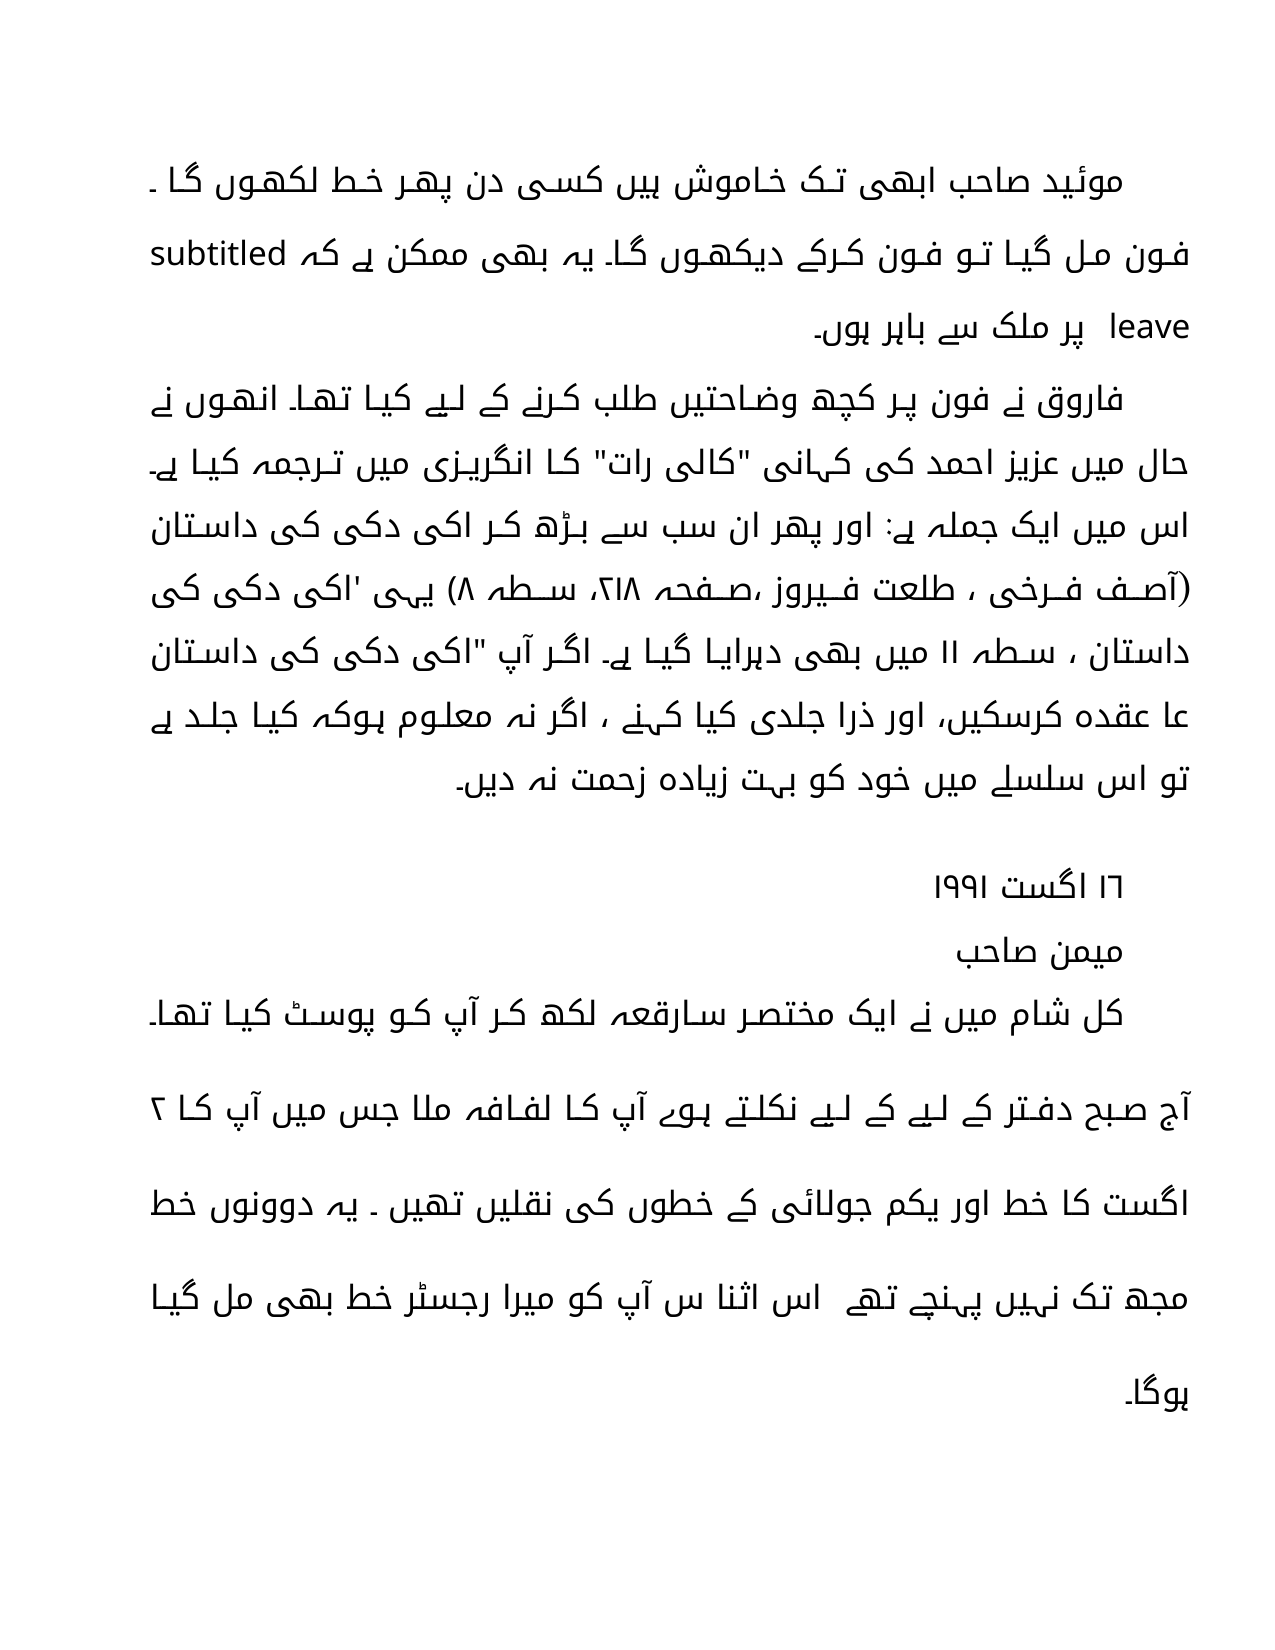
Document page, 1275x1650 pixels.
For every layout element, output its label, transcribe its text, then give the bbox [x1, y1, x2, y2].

text ۱۶ اگست ۱۹۹۱ [150, 856, 1191, 919]
text موئید صاحب ابھی تک خاموش ہیں کسی دن پھر خط لکھوں گا ۔ فون مل گیا تو فون کرکے دیکھوں گا۔ یہ بھی ممکن ہے کہ subtitled leave پر ملک سے باہر ہوں۔ [150, 150, 1191, 359]
text کل شام میں نے ایک مختصر سارقعہ لکھ کر آپ کو پوسٹ کیا تھا۔ آج صبح دفتر کے لیے کے لیے نکلتے ہوے آپ کا لفافہ ملا جس میں آپ کا ۲ اگست کا خط اور یکم جولائی کے خطوں کی نقلیں تھیں ۔ یہ دوونوں خط مجھ تک نہیں پہنچے تھے اس اثنا س آپ کو میرا رجسٹر خط بھی مل گیا ہوگا۔ [150, 983, 1191, 1425]
text میمن صاحب [150, 919, 1191, 983]
text فاروق نے فون پر کچھ وضاحتیں طلب کرنے کے لیے کیا تھا۔ انھوں نے حال میں عزیز احمد کی کہانی "کالی رات" کا انگریزی میں ترجمہ کیا ہے۔ اس میں ایک جملہ ہے: اور پھر ان سب سے بڑھ کر اکی دکی کی داستان (آصف فرخی ، طلعت فیروز ،صفحہ ۲۱۸، سطہ ۸) یہی 'اکی دکی کی داستان ، سطہ ۱۱ میں بھی دہرایا گیا ہے۔ اگر آپ "اکی دکی کی داستان عا عقدہ کرسکیں، اور ذرا جلدی کیا کہنے ، اگر نہ معلوم ہوکہ کیا جلد ہے تو اس سلسلے میں خود کو بہت زیادہ زحمت نہ دیں۔ [150, 368, 1191, 811]
